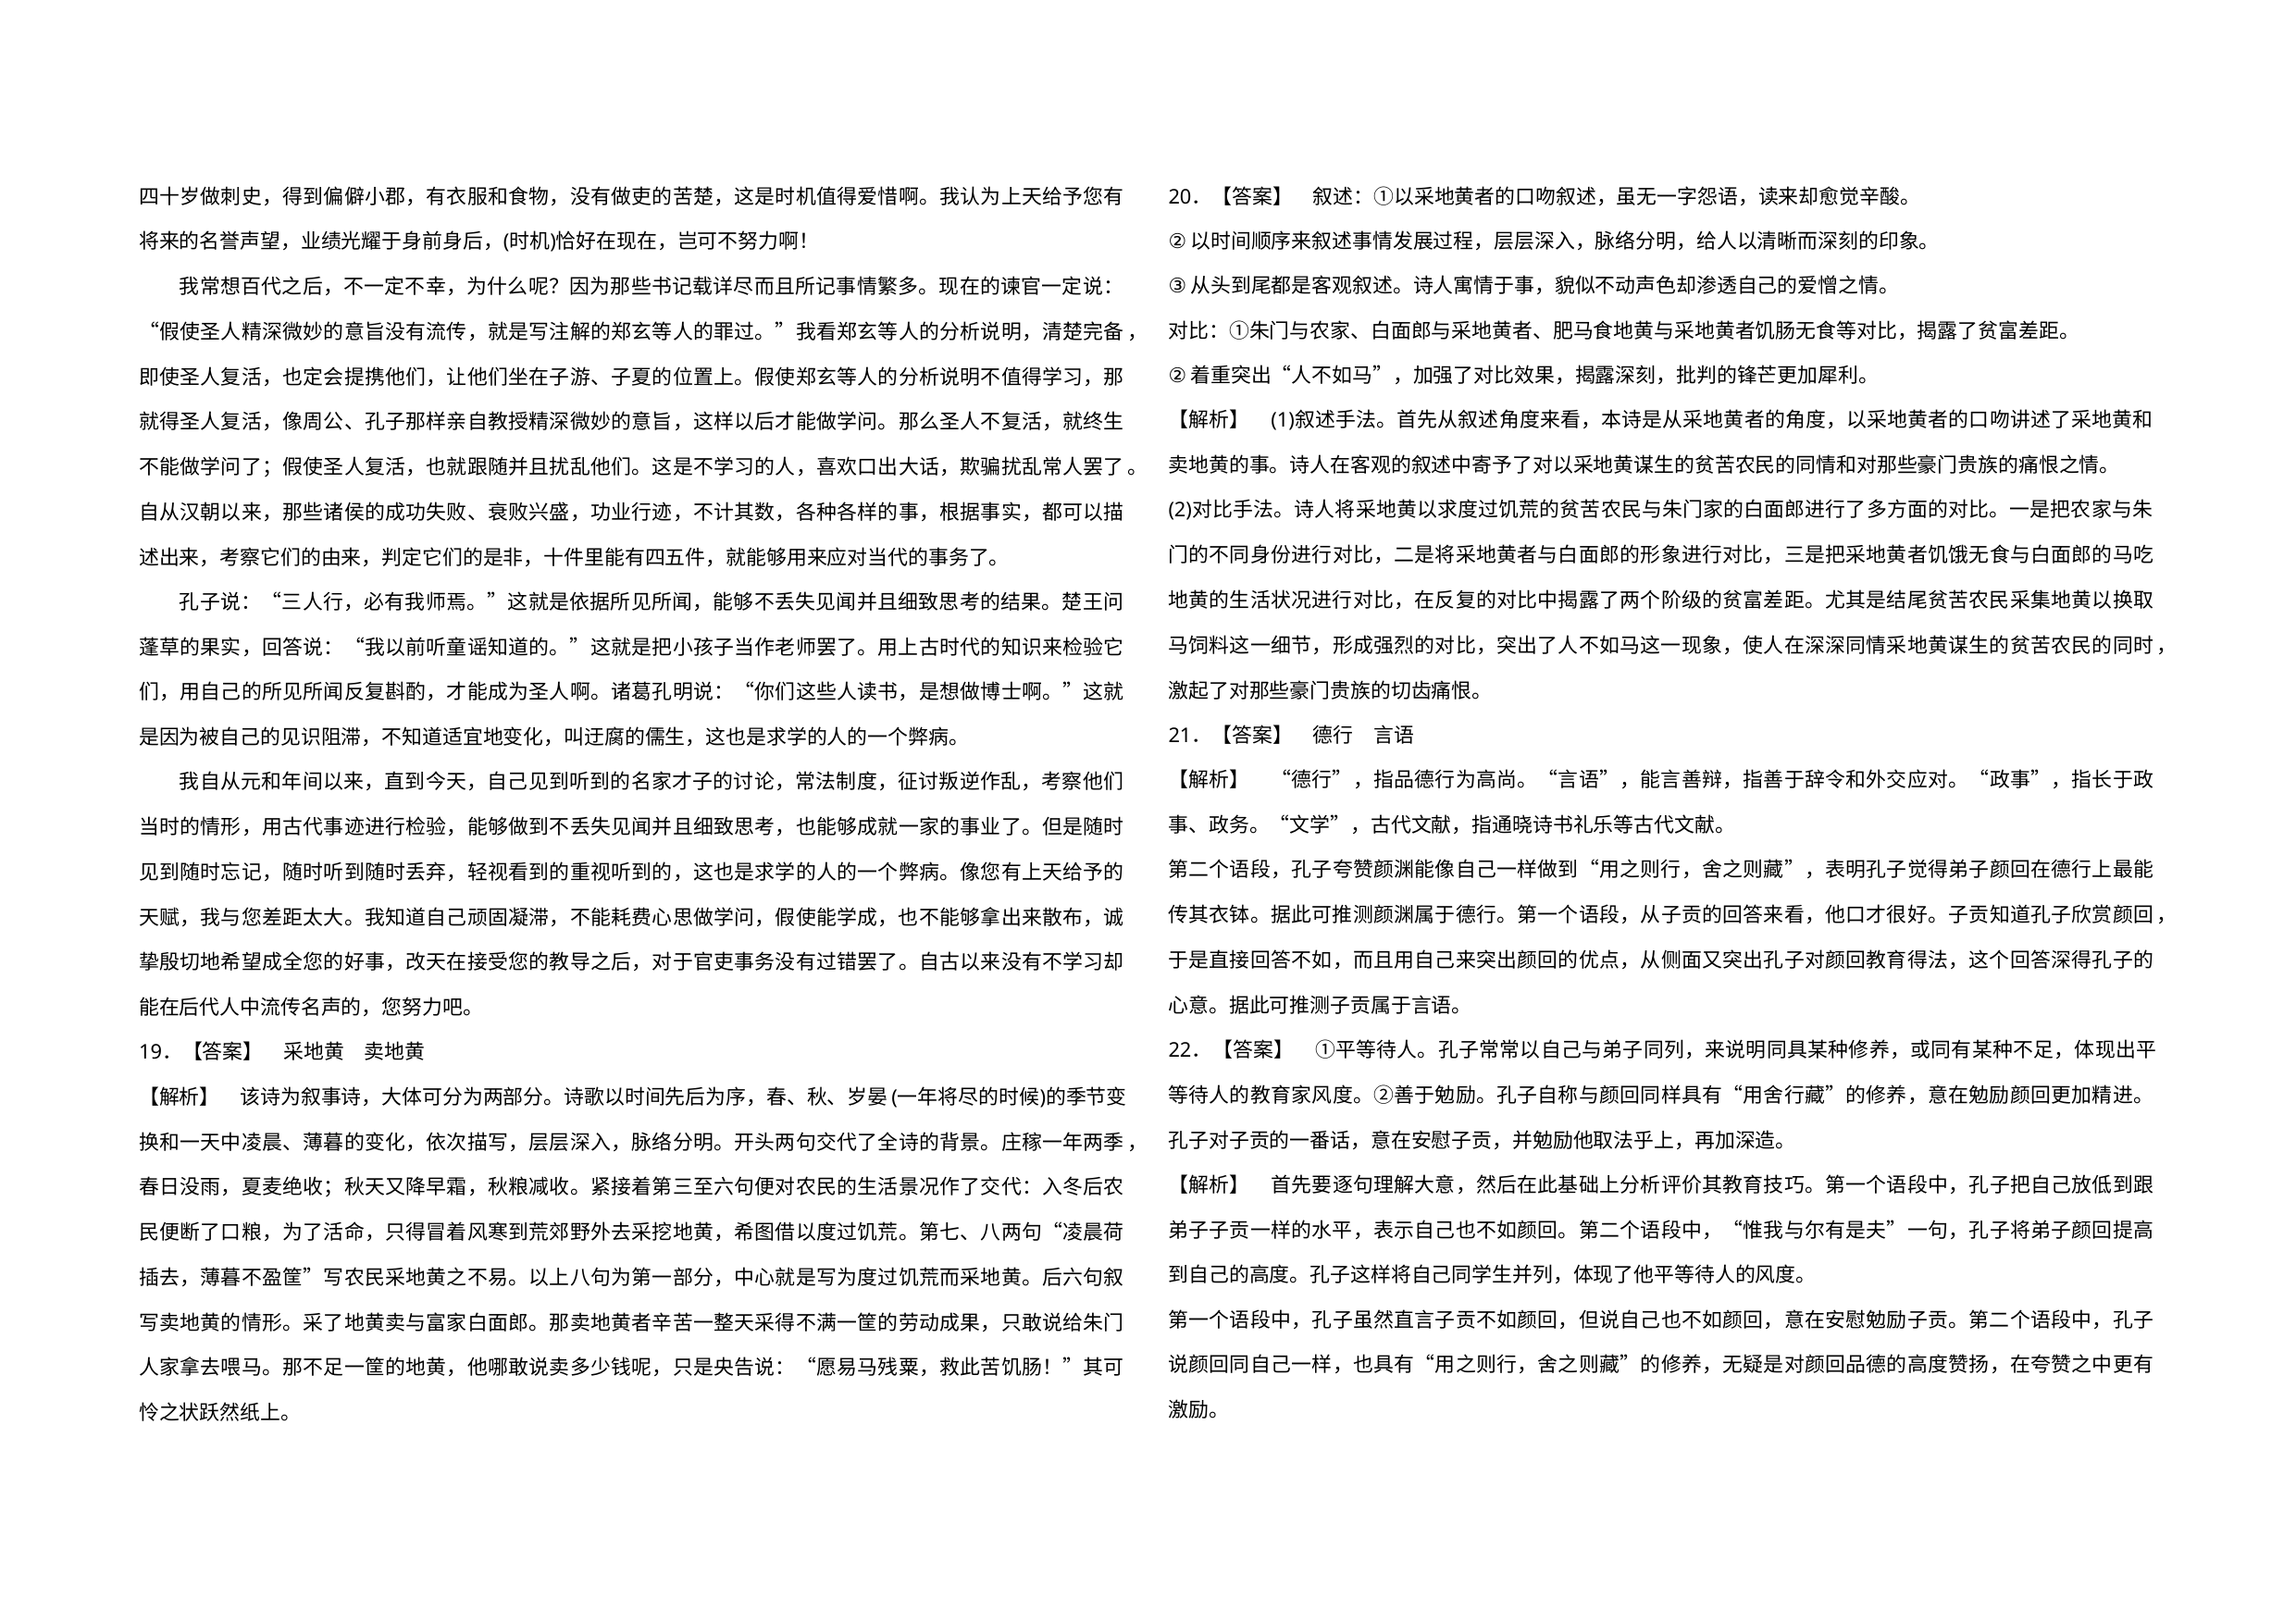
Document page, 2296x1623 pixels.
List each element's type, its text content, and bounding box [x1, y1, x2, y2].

text 【解析】 (1)叙述手法。首先从叙述角度来看，本诗是从采地黄者的角度，以采地黄者的口吻讲述了采地黄和卖地黄的事。诗人在客观的叙述中寄予了对以采地黄谋生的贫苦农民的同情和对那些豪门贵族的痛恨之情。 [1168, 403, 2156, 478]
text 我常想百代之后，不一定不幸，为什么呢？因为那些书记载详尽而且所记事情繁多。现在的谏官一定说：“假使圣人精深微妙的意旨没有流传，就是写注解的郑玄等人的罪过。”我看郑玄等人的分析说明，清楚完备，即使圣人复活，也定会提携他们，让他们坐在子游、子夏的位置上。假使郑玄等人的分析说明不值得学习，那就得圣人复活，像周公、孔子那样亲自教授精深微妙的意旨，这样以后才能做学问。那么圣人不复活，就终生不能做学问了；假使圣人复活，也就跟随并且扰乱他们。这是不学习的人，喜欢口出大话，欺骗扰乱常人罢了。自从汉朝以来，那些诸侯的成功失败、衰败兴盛，功业行迹，不计其数，各种各样的事，根据事实，都可以描述出来，考察它们的由来，判定它们的是非，十件里能有四五件，就能够用来应对当代的事务了。 [139, 270, 1127, 571]
text 20．【答案】 叙述：①以采地黄者的口吻叙述，虽无一字怨语，读来却愈觉辛酸。 [1168, 180, 2156, 210]
text 【解析】 该诗为叙事诗，大体可分为两部分。诗歌以时间先后为序，春、秋、岁晏(一年将尽的时候)的季节变换和一天中凌晨、薄暮的变化，依次描写，层层深入，脉络分明。开头两句交代了全诗的背景。庄稼一年两季，春日没雨，夏麦绝收；秋天又降早霜，秋粮减收。紧接着第三至六句便对农民的生活景况作了交代：入冬后农民便断了口粮，为了活命，只得冒着风寒到荒郊野外去采挖地黄，希图借以度过饥荒。第七、八两句“凌晨荷插去，薄暮不盈筐”写农民采地黄之不易。以上八句为第一部分，中心就是写为度过饥荒而采地黄。后六句叙写卖地黄的情形。采了地黄卖与富家白面郎。那卖地黄者辛苦一整天采得不满一筐的劳动成果，只敢说给朱门人家拿去喂马。那不足一筐的地黄，他哪敢说卖多少钱呢，只是央告说：“愿易马残粟，救此苦饥肠！”其可怜之状跃然纸上。 [139, 1080, 1127, 1426]
text 22．【答案】 ①平等待人。孔子常常以自己与弟子同列，来说明同具某种修养，或同有某种不足，体现出平等待人的教育家风度。②善于勉励。孔子自称与颜回同样具有“用舍行藏”的修养，意在勉励颜回更加精进。孔子对子贡的一番话，意在安慰子贡，并勉励他取法乎上，再加深造。 [1168, 1034, 2156, 1154]
text ②以时间顺序来叙述事情发展过程，层层深入，脉络分明，给人以清晰而深刻的印象。 [1168, 225, 2156, 254]
text 第一个语段中，孔子虽然直言子贡不如颜回，但说自己也不如颜回，意在安慰勉励子贡。第二个语段中，孔子说颜回同自己一样，也具有“用之则行，舍之则藏”的修养，无疑是对颜回品德的高度赞扬，在夸赞之中更有激励。 [1168, 1303, 2156, 1423]
text 【解析】 首先要逐句理解大意，然后在此基础上分析评价其教育技巧。第一个语段中，孔子把自己放低到跟弟子子贡一样的水平，表示自己也不如颜回。第二个语段中，“惟我与尔有是夫”一句，孔子将弟子颜回提高到自己的高度。孔子这样将自己同学生并列，体现了他平等待人的风度。 [1168, 1168, 2156, 1288]
text ②着重突出“人不如马”，加强了对比效果，揭露深刻，批判的锋芒更加犀利。 [1168, 359, 2156, 389]
text 孔子说：“三人行，必有我师焉。”这就是依据所见所闻，能够不丢失见闻并且细致思考的结果。楚王问蓬草的果实，回答说：“我以前听童谣知道的。”这就是把小孩子当作老师罢了。用上古时代的知识来检验它们，用自己的所见所闻反复斟酌，才能成为圣人啊。诸葛孔明说：“你们这些人读书，是想做博士啊。”这就是因为被自己的见识阻滞，不知道适宜地变化，叫迂腐的儒生，这也是求学的人的一个弊病。 [139, 585, 1127, 750]
text 21．【答案】 德行 言语 [1168, 719, 2156, 749]
text 我自从元和年间以来，直到今天，自己见到听到的名家才子的讨论，常法制度，征讨叛逆作乱，考察他们当时的情形，用古代事迹进行检验，能够做到不丢失见闻并且细致思考，也能够成就一家的事业了。但是随时见到随时忘记，随时听到随时丢弃，轻视看到的重视听到的，这也是求学的人的一个弊病。像您有上天给予的天赋，我与您差距太大。我知道自己顽固凝滞，不能耗费心思做学问，假使能学成，也不能够拿出来散布，诚挚殷切地希望成全您的好事，改天在接受您的教导之后，对于官吏事务没有过错罢了。自古以来没有不学习却能在后代人中流传名声的，您努力吧。 [139, 765, 1127, 1021]
text 对比：①朱门与农家、白面郎与采地黄者、肥马食地黄与采地黄者饥肠无食等对比，揭露了贫富差距。 [1168, 314, 2156, 344]
text 19．【答案】 采地黄 卖地黄 [139, 1035, 1127, 1066]
text 【解析】 “德行”，指品德行为高尚。“言语”，能言善辩，指善于辞令和外交应对。“政事”，指长于政事、政务。“文学”，古代文献，指通晓诗书礼乐等古代文献。 [1168, 763, 2156, 838]
text 第二个语段，孔子夸赞颜渊能像自己一样做到“用之则行，舍之则藏”，表明孔子觉得弟子颜回在德行上最能传其衣钵。据此可推测颜渊属于德行。第一个语段，从子贡的回答来看，他口才很好。子贡知道孔子欣赏颜回，于是直接回答不如，而且用自己来突出颜回的优点，从侧面又突出孔子对颜回教育得法，这个回答深得孔子的心意。据此可推测子贡属于言语。 [1168, 853, 2156, 1019]
text (2)对比手法。诗人将采地黄以求度过饥荒的贫苦农民与朱门家的白面郎进行了多方面的对比。一是把农家与朱门的不同身份进行对比，二是将采地黄者与白面郎的形象进行对比，三是把采地黄者饥饿无食与白面郎的马吃地黄的生活状况进行对比，在反复的对比中揭露了两个阶级的贫富差距。尤其是结尾贫苦农民采集地黄以换取马饲料这一细节，形成强烈的对比，突出了人不如马这一现象，使人在深深同情采地黄谋生的贫苦农民的同时，激起了对那些豪门贵族的切齿痛恨。 [1168, 493, 2156, 704]
text ③从头到尾都是客观叙述。诗人寓情于事，貌似不动声色却渗透自己的爱憎之情。 [1168, 269, 2156, 300]
